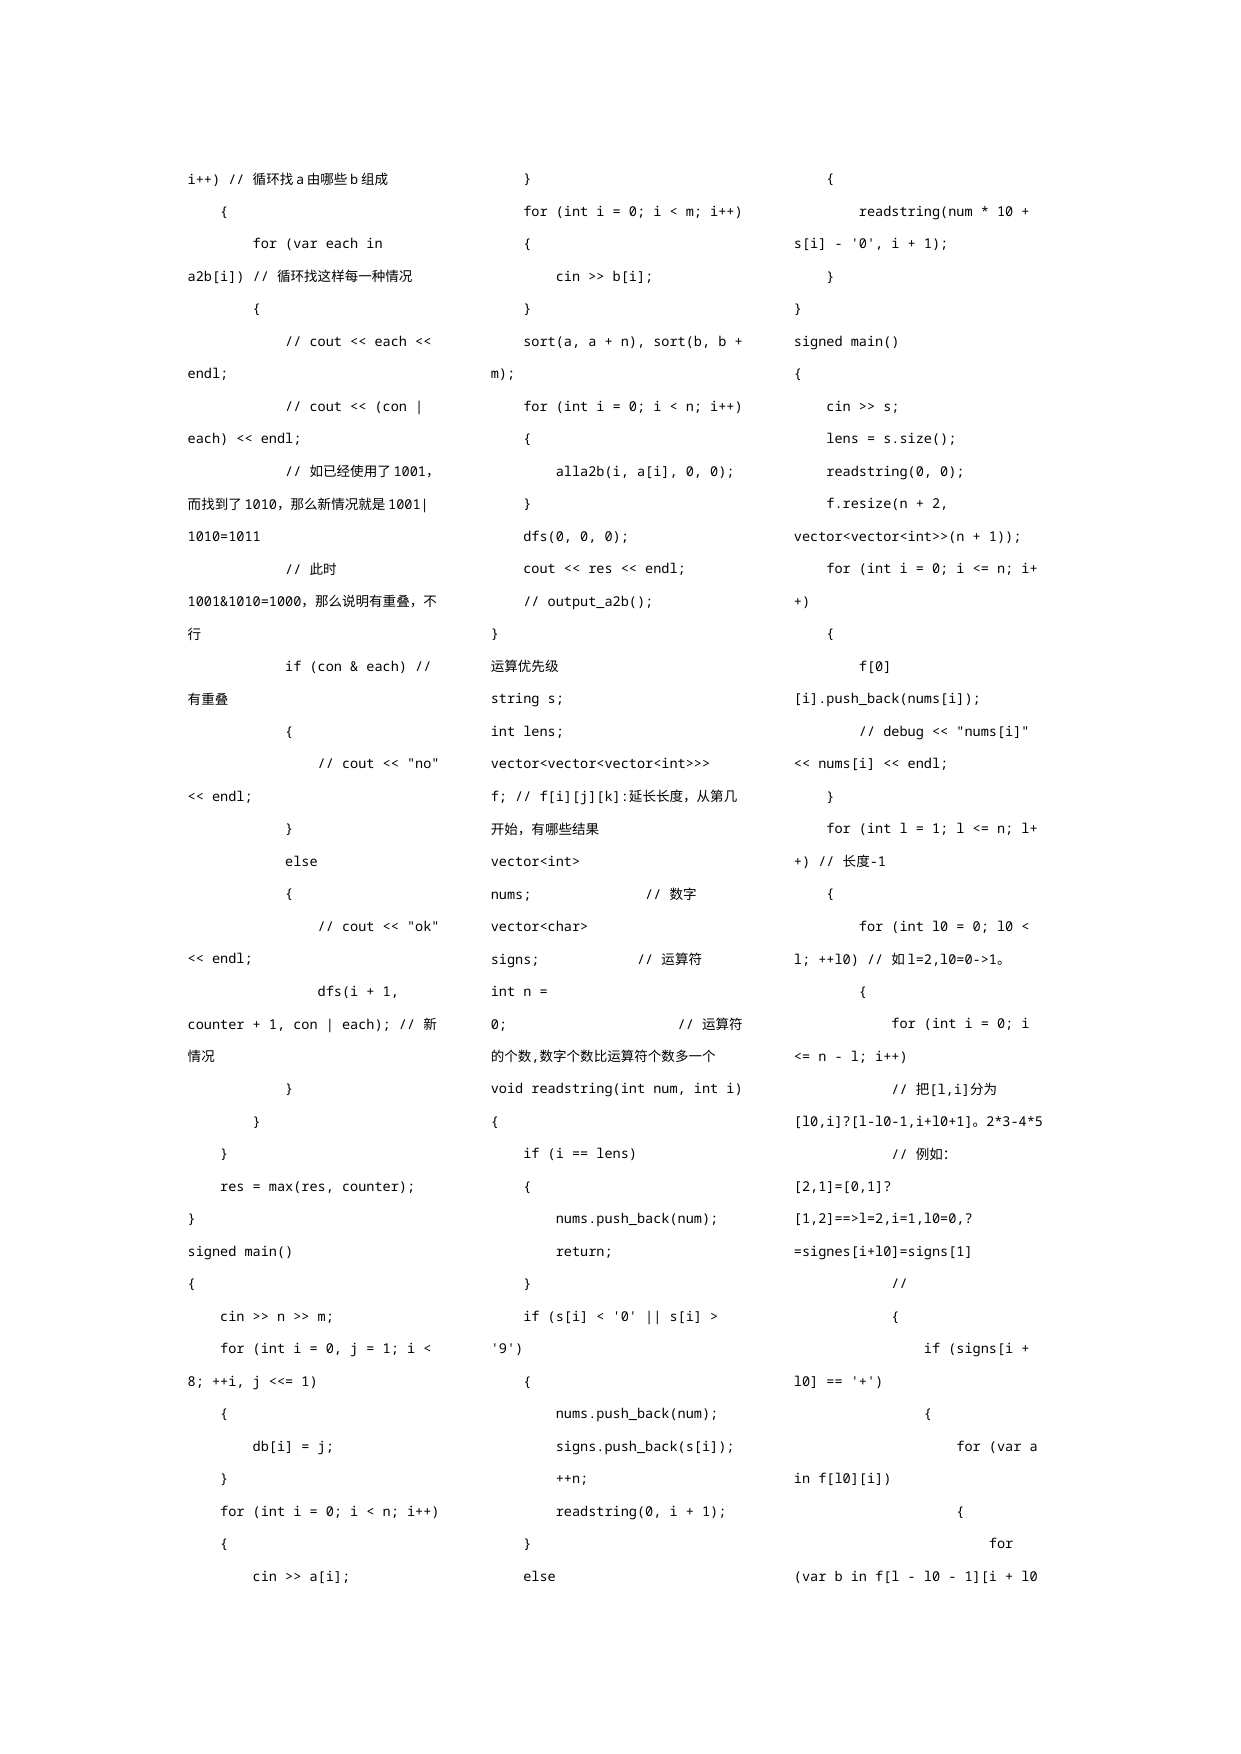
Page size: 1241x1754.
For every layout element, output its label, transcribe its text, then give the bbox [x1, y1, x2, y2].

text // output_a2b(); [491, 584, 749, 617]
text { [187, 1267, 446, 1299]
text dfs(0, 0, 0); [491, 519, 749, 552]
text cin >> b[i]; [491, 259, 749, 292]
text { [794, 877, 1053, 909]
text { [794, 1397, 1053, 1429]
text for (int i = 0; i <= n; i++) [794, 552, 1053, 617]
text { [187, 1397, 446, 1429]
text for (int i = 0; i < n; i++) [187, 1494, 446, 1527]
text } [491, 487, 749, 519]
text ++n; [491, 1462, 749, 1494]
text { [794, 617, 1053, 649]
text { [491, 1364, 749, 1397]
text return; [491, 1234, 749, 1267]
text // 例如：[2,1]=[0,1]?[1,2]==>l=2,i=1,l0=0,?=signes[i+l0]=signs[1] [794, 1137, 1053, 1267]
text for (var a in f[l0][i]) [794, 1429, 1053, 1494]
text // cout << "no" << endl; [187, 747, 446, 812]
text { [794, 1494, 1053, 1527]
text } [187, 1104, 446, 1137]
text { [794, 1299, 1053, 1332]
text int lens; [491, 714, 749, 747]
text string s; [491, 682, 749, 714]
text readstring(0, 0); [794, 454, 1053, 487]
text for (int i = 0; i <= n - l; i++) [794, 1007, 1053, 1072]
text nums.push_back(num); [491, 1397, 749, 1429]
text for (var each in a2b[i]) // 循环找这样每一种情况 [187, 227, 446, 292]
text res = max(res, counter); [187, 1169, 446, 1202]
text for (int i = 0; i < n; i++) [491, 389, 749, 422]
text } [794, 292, 1053, 324]
text if (signs[i + l0] == '+') [794, 1332, 1053, 1397]
text { [491, 1104, 749, 1137]
text { [794, 162, 1053, 194]
text cin >> a[i]; [187, 1559, 446, 1592]
text f[0][i].push_back(nums[i]); [794, 649, 1053, 714]
text } [491, 1527, 749, 1559]
text { [794, 357, 1053, 389]
text } [491, 292, 749, 324]
text if (s[i] < '0' || s[i] > '9') [491, 1299, 749, 1364]
text db[i] = j; [187, 1429, 446, 1462]
text } [187, 812, 446, 844]
text // cout << "ok" << endl; [187, 909, 446, 974]
text for (int l0 = 0; l0 < l; ++l0) // 如l=2,l0=0->1。 [794, 909, 1053, 974]
text vector<char> signs; // 运算符 [491, 909, 749, 974]
text signed main() [794, 324, 1053, 357]
text } [187, 1202, 446, 1234]
text // cout << each << endl; [187, 324, 446, 389]
text signed main() [187, 1234, 446, 1267]
text cout << res << endl; [491, 552, 749, 584]
text } [491, 617, 749, 649]
text void readstring(int num, int i) [491, 1072, 749, 1104]
text 运算优先级 [491, 649, 749, 682]
text cin >> s; [794, 389, 1053, 422]
text } [187, 1137, 446, 1169]
text for (int l = 1; l <= n; l++) // 长度-1 [794, 812, 1053, 877]
text // [794, 1267, 1053, 1299]
text if (con & each) // 有重叠 [187, 649, 446, 714]
text // 如已经使用了1001，而找到了1010，那么新情况就是1001|1010=1011 [187, 454, 446, 552]
text cin >> n >> m; [187, 1299, 446, 1332]
text { [794, 974, 1053, 1007]
text vector<vector<vector<int>>> f; // f[i][j][k]:延长长度，从第几开始，有哪些结果 [491, 747, 749, 844]
text { [491, 422, 749, 454]
text { [187, 1527, 446, 1559]
text vector<int> nums; // 数字 [491, 844, 749, 909]
text for (int i = 0, j = 1; i < 8; ++i, j <<= 1) [187, 1332, 446, 1397]
text readstring(0, i + 1); [491, 1494, 749, 1527]
text } [187, 1072, 446, 1104]
text { [187, 877, 446, 909]
text { [187, 292, 446, 324]
text for (int i = start; i < n; i++) // 循环找a由哪些b组成 [187, 162, 446, 194]
text else [491, 1559, 749, 1592]
text // debug << "nums[i]" << nums[i] << endl; [794, 714, 1053, 779]
text alla2b(i, a[i], 0, 0); [491, 454, 749, 487]
text sort(a, a + n), sort(b, b + m); [491, 324, 749, 389]
text { [187, 714, 446, 747]
text { [491, 227, 749, 259]
text for (var b in f[l - l0 - 1][i + l0 + 1]) [794, 1527, 1053, 1592]
text } [491, 1267, 749, 1299]
text signs.push_back(s[i]); [491, 1429, 749, 1462]
text dfs(i + 1, counter + 1, con | each); // 新情况 [187, 974, 446, 1072]
text int n = 0; // 运算符的个数,数字个数比运算符个数多一个 [491, 974, 749, 1072]
text f.resize(n + 2, vector<vector<int>>(n + 1)); [794, 487, 1053, 552]
text } [491, 162, 749, 194]
text { [491, 1169, 749, 1202]
text } [794, 259, 1053, 292]
text { [187, 194, 446, 227]
text } [794, 779, 1053, 812]
text for (int i = 0; i < m; i++) [491, 194, 749, 227]
text if (i == lens) [491, 1137, 749, 1169]
text // cout << (con | each) << endl; [187, 389, 446, 454]
text nums.push_back(num); [491, 1202, 749, 1234]
text // 把[l,i]分为[l0,i]?[l-l0-1,i+l0+1]。2*3-4*5 [794, 1072, 1053, 1137]
text readstring(num * 10 + s[i] - '0', i + 1); [794, 194, 1053, 259]
text // 此时1001&1010=1000，那么说明有重叠，不行 [187, 552, 446, 649]
text } [187, 1462, 446, 1494]
text lens = s.size(); [794, 422, 1053, 454]
text else [187, 844, 446, 877]
